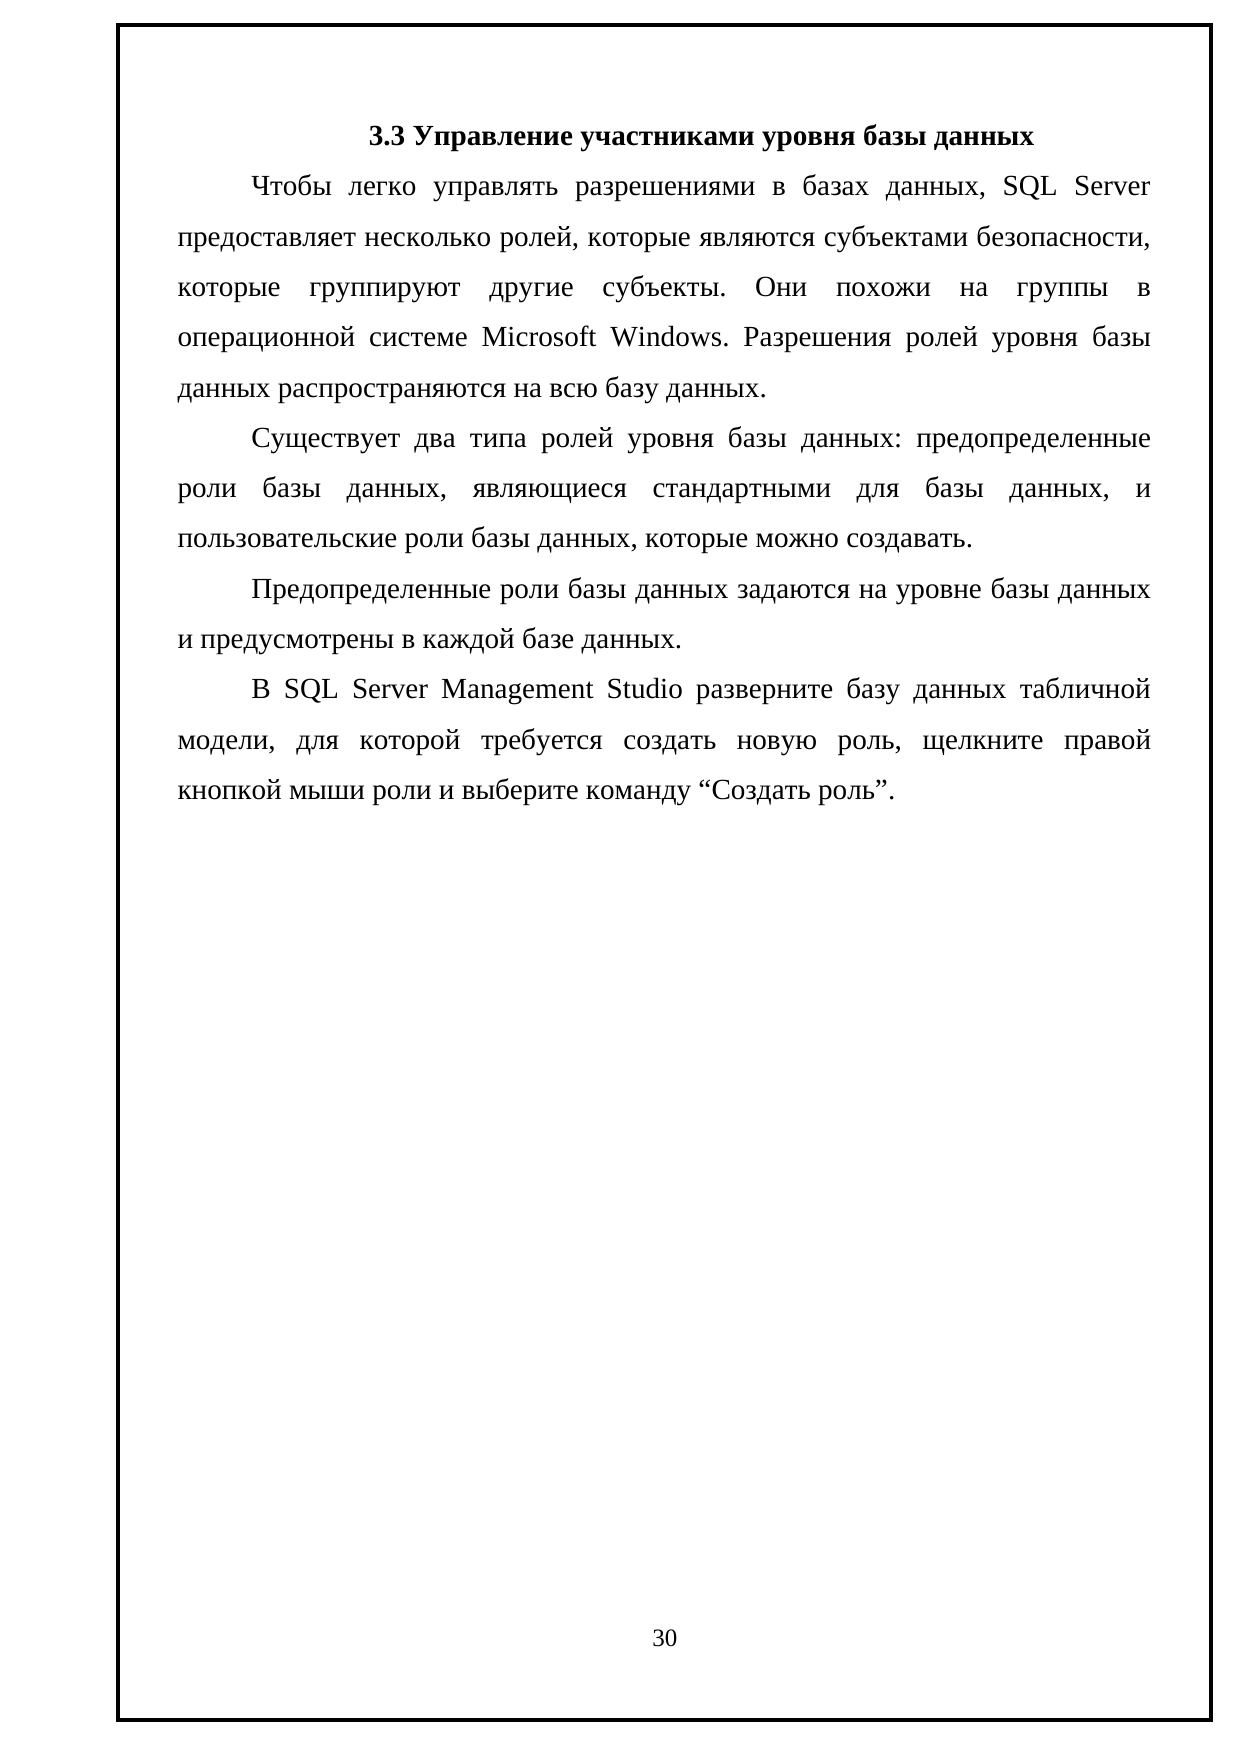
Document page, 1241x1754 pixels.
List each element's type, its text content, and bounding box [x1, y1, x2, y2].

text Чтобы легко управлять разрешениями в базах данных, SQL Server предоставляет несколько ролей, которые являются субъектами безопасности, которые группируют другие субъекты. Они похожи на группы в операционной системе Microsoft Windows. Разрешения ролей уровня базы данных распространяются на всю базу данных. [177, 168, 1152, 403]
text 3.3 Управление участниками уровня базы данных [177, 118, 1152, 152]
text Предопределенные роли базы данных задаются на уровне базы данных и предусмотрены в каждой базе данных. [177, 571, 1152, 655]
text Существует два типа ролей уровня базы данных: предопределенные роли базы данных, являющиеся стандартными для базы данных, и пользовательские роли базы данных, которые можно создавать. [177, 420, 1152, 554]
text В SQL Server Management Studio разверните базу данных табличной модели, для которой требуется создать новую роль, щелкните правой кнопкой мыши роли и выберите команду “Создать роль”. [177, 672, 1152, 806]
